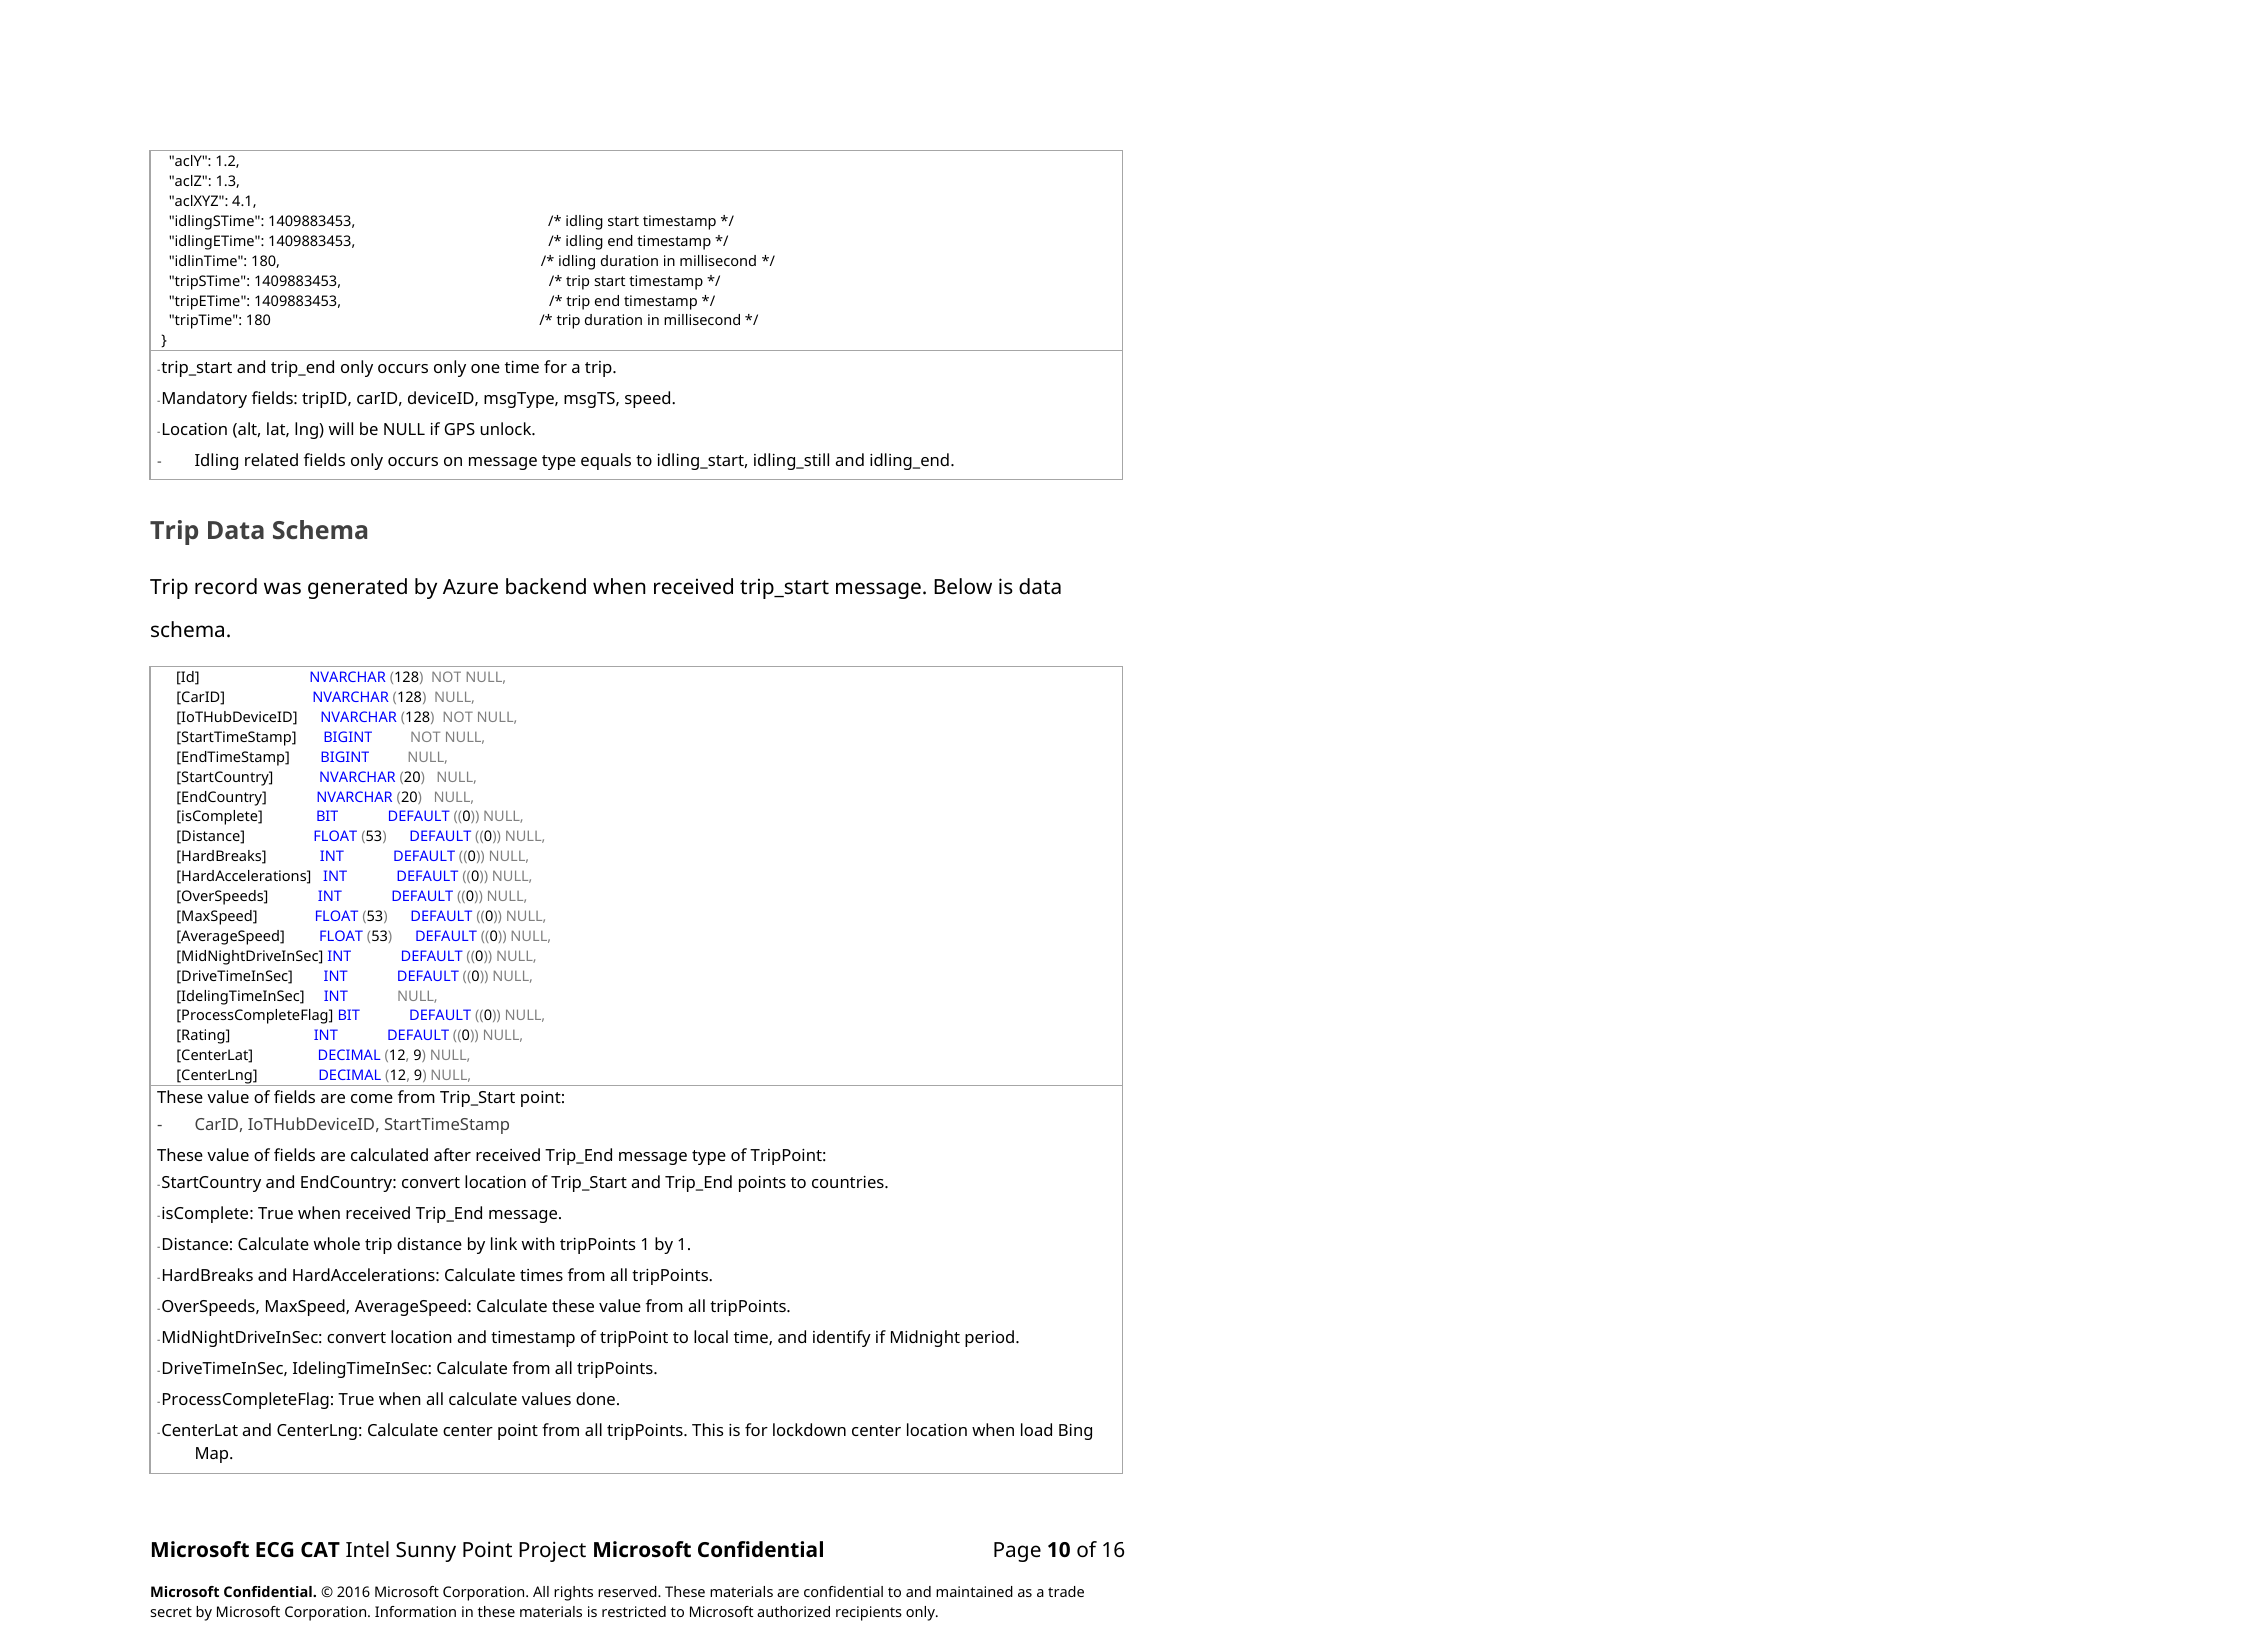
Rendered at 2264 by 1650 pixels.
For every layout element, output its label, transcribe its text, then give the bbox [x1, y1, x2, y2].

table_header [151, 151, 1122, 350]
list Trip Data Schema [150, 513, 1125, 547]
table_header [Id] NVARCHAR (128) NOT NULL, [CarID] NVARCHAR (128) NULL, [IoTHubDeviceID] NVARCHAR (128) NOT NULL, [StartTimeStamp] BIGINT NOT NULL, [EndTimeStamp] BIGINT NULL, [StartCountry] NVARCHAR (20) NULL, [EndCountry] NVARCHAR (20) NULL, [isComplete] BIT DEFAULT ((0)) NULL, [Distance] FLOAT (53) DEFAULT ((0)) NULL, [HardBreaks] INT DEFAULT ((0)) NULL, [HardAccelerations] INT DEFAULT ((0)) NULL, [OverSpeeds] INT DEFAULT ((0)) NULL, [MaxSpeed] FLOAT (53) DEFAULT ((0)) NULL, [AverageSpeed] FLOAT (53) DEFAULT ((0)) NULL, [MidNightDriveInSec] INT DEFAULT ((0)) NULL, [DriveTimeInSec] INT DEFAULT ((0)) NULL, [IdelingTimeInSec] INT NULL, [ProcessCompleteFlag] BIT DEFAULT ((0)) NULL, [Rating] INT DEFAULT ((0)) NULL, [CenterLat] DECIMAL (12, 9) NULL, [CenterLng] DECIMAL (12, 9) NULL, [438, 667, 1122, 1085]
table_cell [151, 1086, 1122, 1473]
list Trip record was generated by Azure backend when received trip_start message. Below is data schema. [150, 572, 1125, 643]
table_cell trip_start and trip_end only occurs only one time for a trip. Mandatory fields: tripID, carID, deviceID, msgType, msgTS, speed. Location (alt, lat, lng) will be NULL if GPS unlock. Idling related fields only occurs on message type equals to idling_start, idling_still and idling_end. [151, 351, 1122, 479]
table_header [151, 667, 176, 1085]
